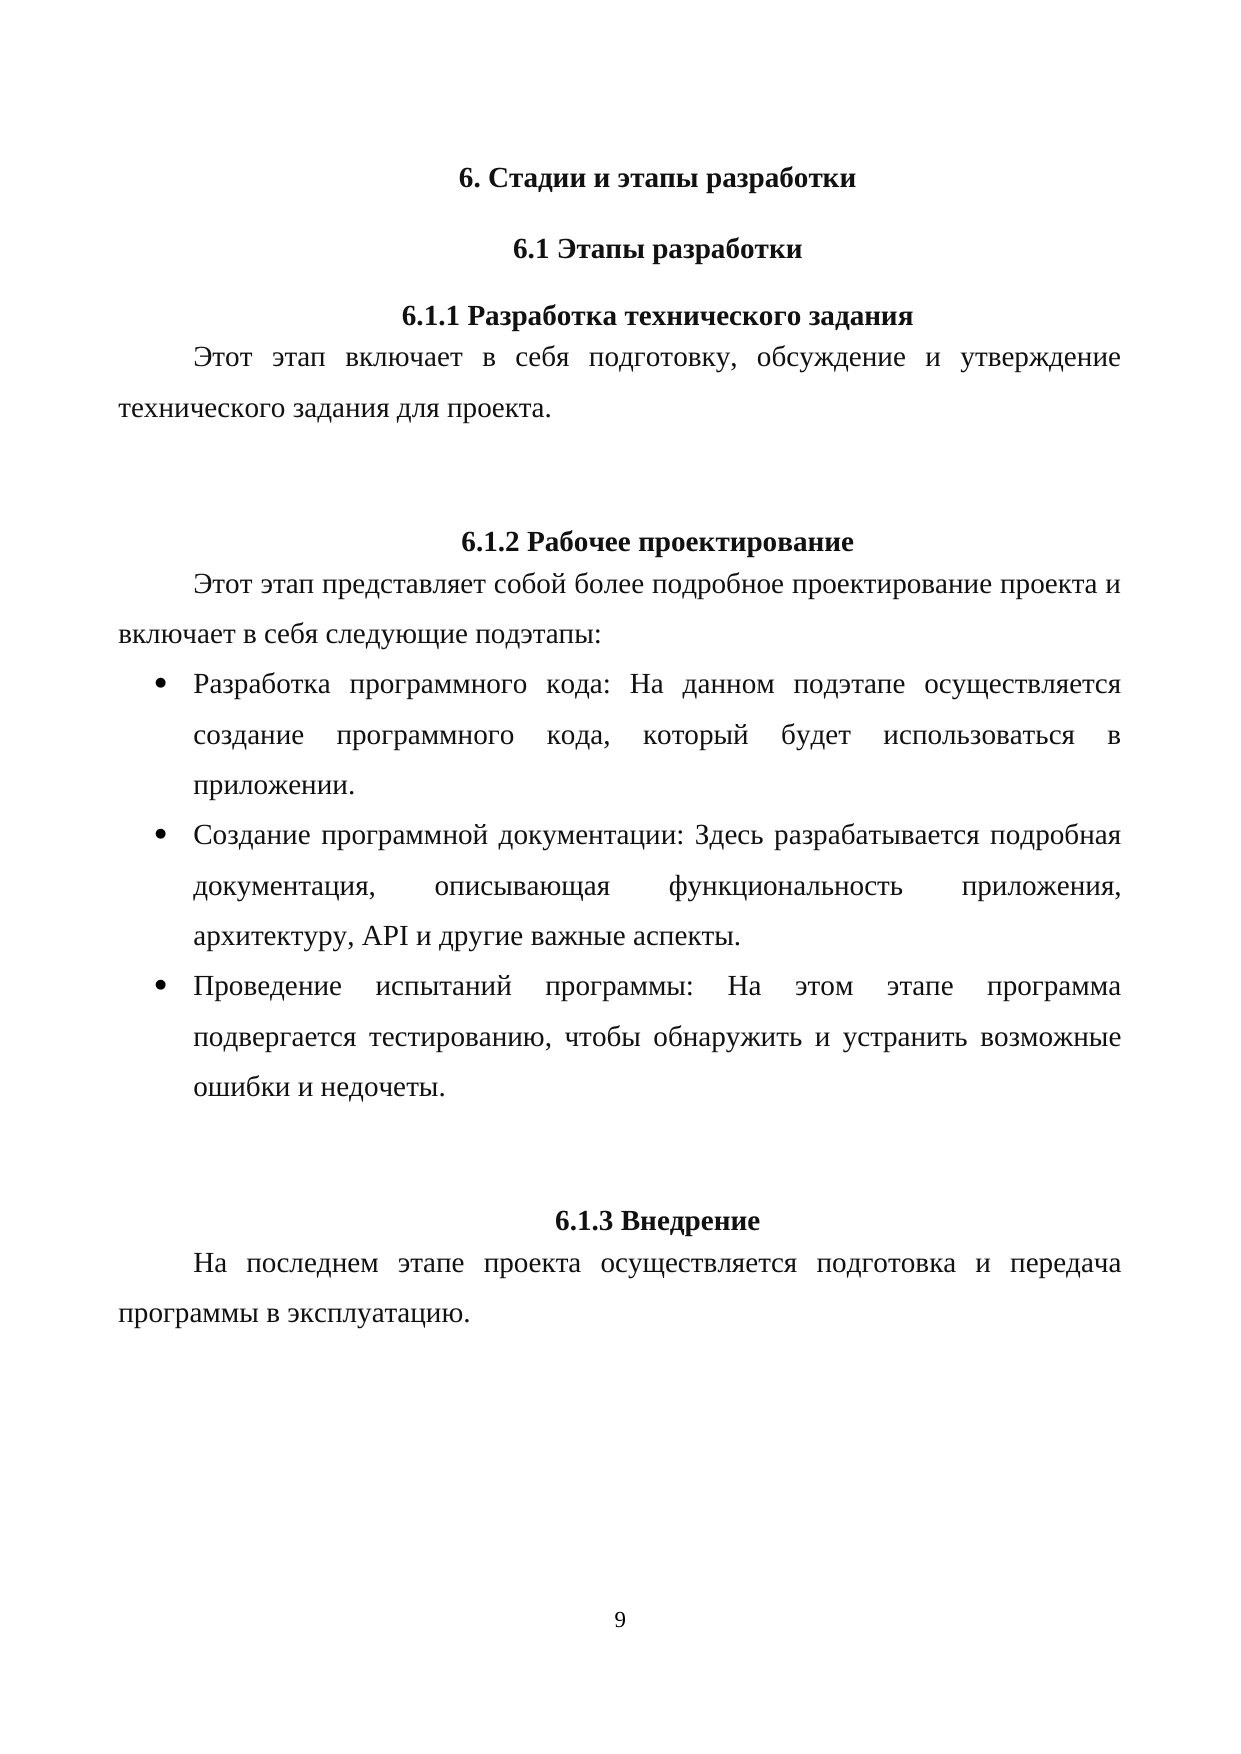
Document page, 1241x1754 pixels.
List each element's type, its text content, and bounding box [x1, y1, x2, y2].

subtitle 6. Стадии и этапы разработки [118, 160, 1122, 193]
subtitle 6.1 Этапы разработки [118, 231, 1122, 264]
subtitle 6.1.3 Внедрение [118, 1203, 1122, 1237]
list Разработка программного кода: На данном подэтапе осуществляется создание программного кода, который будет использоваться в приложении. [156, 666, 1122, 801]
list Проведение испытаний программы: На этом этапе программа подвергается тестированию, чтобы обнаружить и устранить возможные ошибки и недочеты. [156, 968, 1122, 1103]
subtitle 6.1.1 Разработка технического задания [118, 298, 1122, 331]
text На последнем этапе проекта осуществляется подготовка и передача программы в эксплуатацию. [118, 1245, 1122, 1329]
list Создание программной документации: Здесь разрабатывается подробная документация, описывающая функциональность приложения, архитектуру, API и другие важные аспекты. [156, 817, 1122, 952]
text Этот этап представляет собой более подробное проектирование проекта и включает в себя следующие подэтапы: [118, 566, 1122, 649]
text Этот этап включает в себя подготовку, обсуждение и утверждение технического задания для проекта. [118, 339, 1122, 423]
subtitle 6.1.2 Рабочее проектирование [118, 524, 1122, 557]
